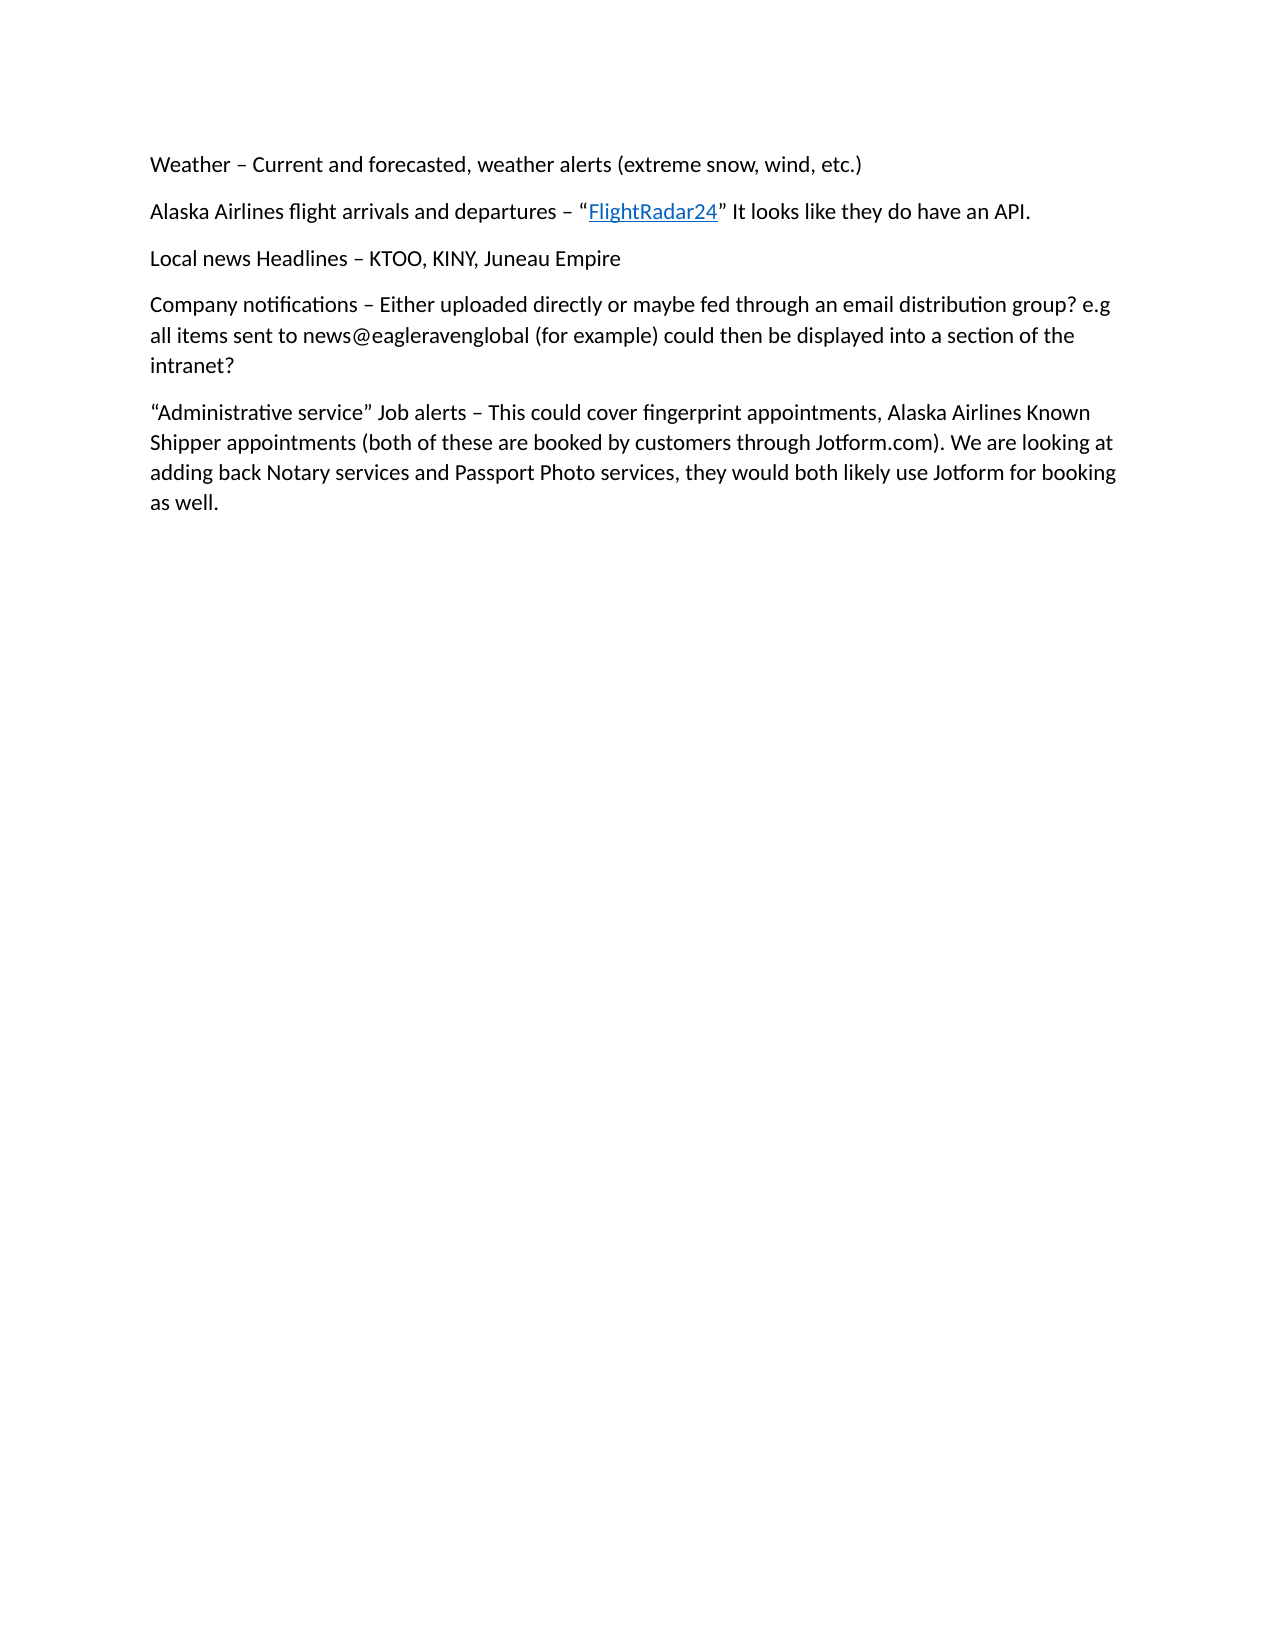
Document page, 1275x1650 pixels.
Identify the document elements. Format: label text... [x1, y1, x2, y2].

text Alaska Airlines flight arrivals and departures – “FlightRadar24” It looks like they do have an API. [150, 197, 1125, 225]
text Local news Headlines – KTOO, KINY, Juneau Empire [150, 244, 1125, 272]
text Weather – Current and forecasted, weather alerts (extreme snow, wind, etc.) [150, 150, 1125, 178]
text “Administrative service” Job alerts – This could cover fingerprint appointments, Alaska Airlines Known Shipper appointments (both of these are booked by customers through Jotform.com). We are looking at adding back Notary services and Passport Photo services, they would both likely use Jotform for booking as well. [150, 398, 1125, 517]
text Company notifications – Either uploaded directly or maybe fed through an email distribution group? e.g all items sent to news@eagleravenglobal (for example) could then be displayed into a section of the intranet? [150, 291, 1125, 379]
